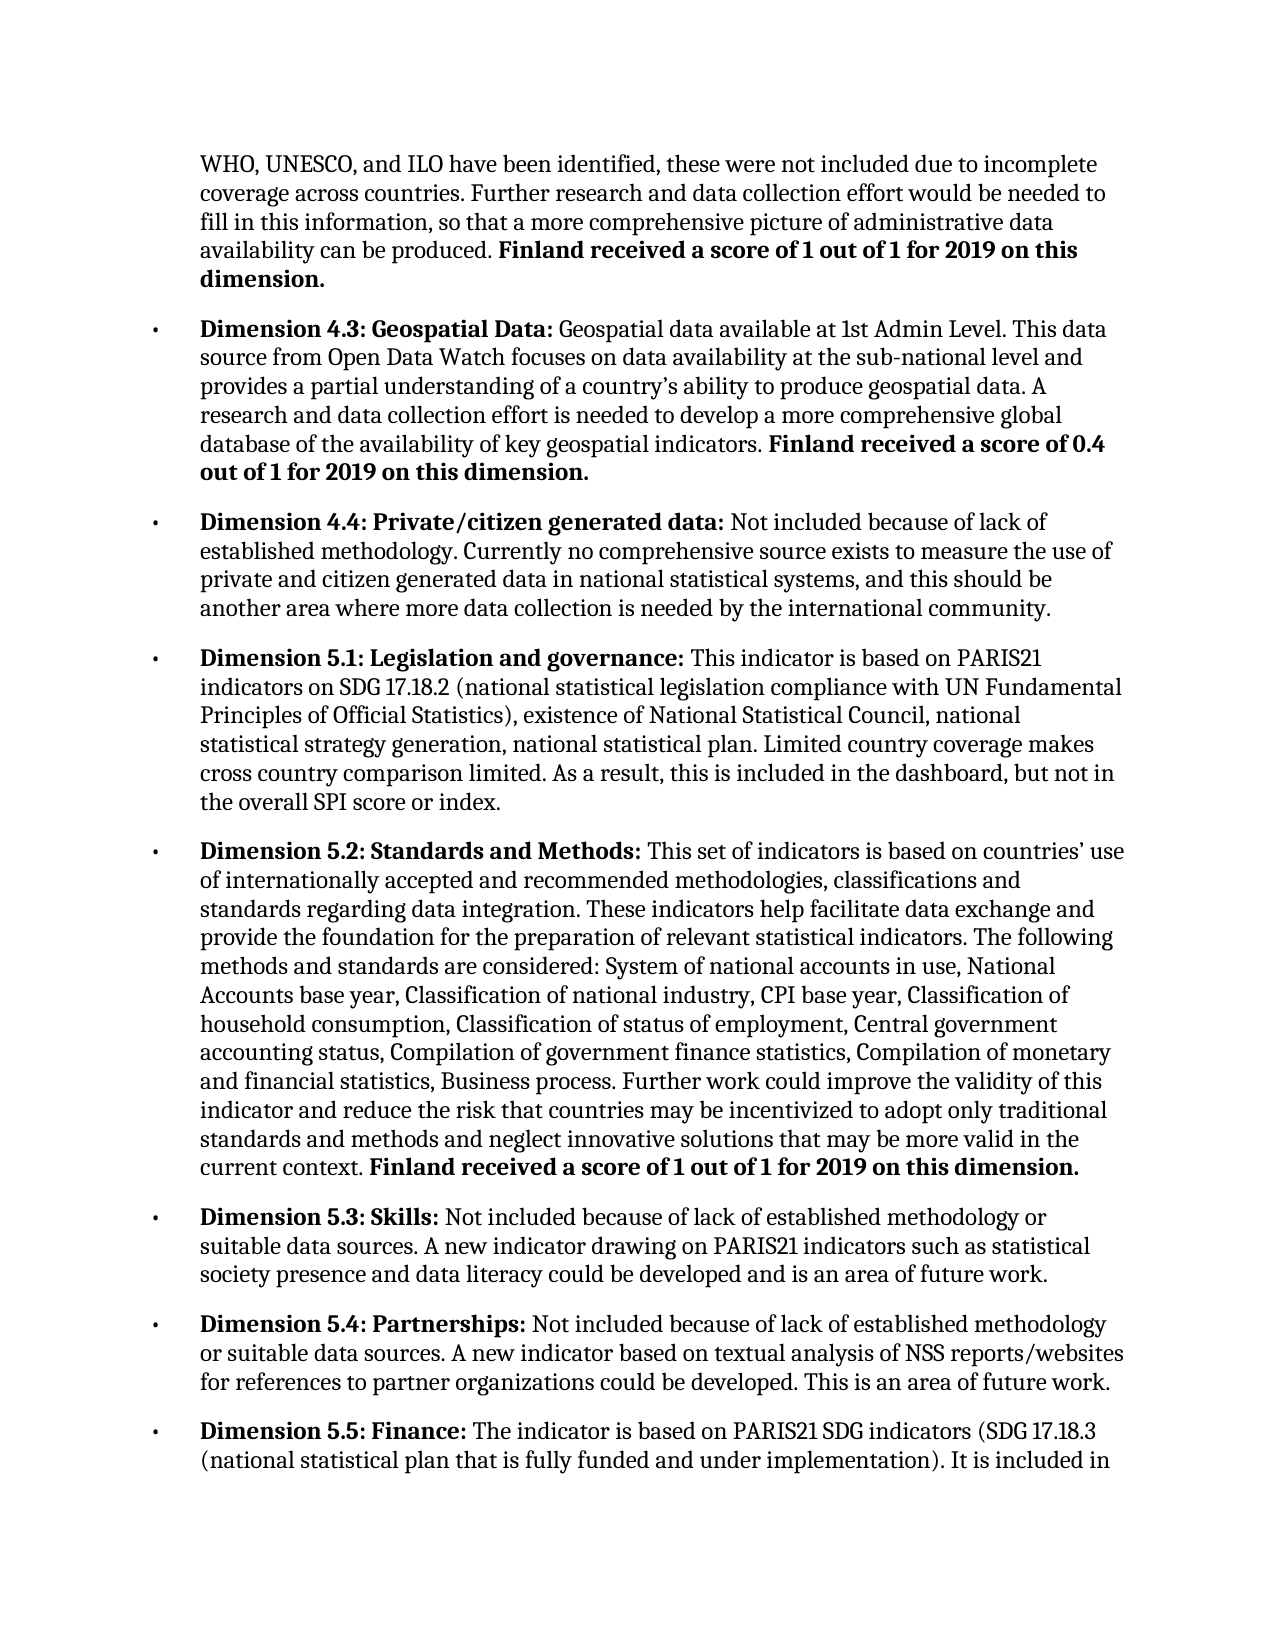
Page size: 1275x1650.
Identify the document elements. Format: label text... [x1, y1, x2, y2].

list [150, 150, 1125, 294]
list Dimension 5.1: Legislation and governance: This indicator is based on PARIS21 indicators on SDG 17.18.2 (national statistical legislation compliance with UN Fundamental Principles of Official Statistics), existence of National Statistical Council, national statistical strategy generation, national statistical plan. Limited country coverage makes cross country comparison limited. As a result, this is included in the dashboard, but not in the overall SPI score or index. [150, 644, 1125, 816]
list Dimension 5.3: Skills: Not included because of lack of established methodology or suitable data sources. A new indicator drawing on PARIS21 indicators such as statistical society presence and data literacy could be developed and is an area of future work. [150, 1203, 1125, 1289]
list Dimension 4.4: Private/citizen generated data: Not included because of lack of established methodology. Currently no comprehensive source exists to measure the use of private and citizen generated data in national statistical systems, and this should be another area where more data collection is needed by the international community. [150, 508, 1125, 623]
list Dimension 5.4: Partnerships: Not included because of lack of established methodology or suitable data sources. A new indicator based on textual analysis of NSS reports/websites for references to partner organizations could be developed. This is an area of future work. [150, 1310, 1125, 1396]
list Dimension 4.3: Geospatial Data: Geospatial data available at 1st Admin Level. This data source from Open Data Watch focuses on data availability at the sub-national level and provides a partial understanding of a country’s ability to produce geospatial data. A research and data collection effort is needed to develop a more comprehensive global database of the availability of key geospatial indicators. Finland received a score of 0.4 out of 1 for 2019 on this dimension. [150, 314, 1125, 487]
list Dimension 5.2: Standards and Methods: This set of indicators is based on countries’ use of internationally accepted and recommended methodologies, classifications and standards regarding data integration. These indicators help facilitate data exchange and provide the foundation for the preparation of relevant statistical indicators. The following methods and standards are considered: System of national accounts in use, National Accounts base year, Classification of national industry, CPI base year, Classification of household consumption, Classification of status of employment, Central government accounting status, Compilation of government finance statistics, Compilation of monetary and financial statistics, Business process. Further work could improve the validity of this indicator and reduce the risk that countries may be incentivized to adopt only traditional standards and methods and neglect innovative solutions that may be more valid in the current context. Finland received a score of 1 out of 1 for 2019 on this dimension. [150, 837, 1125, 1182]
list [150, 1417, 1125, 1474]
